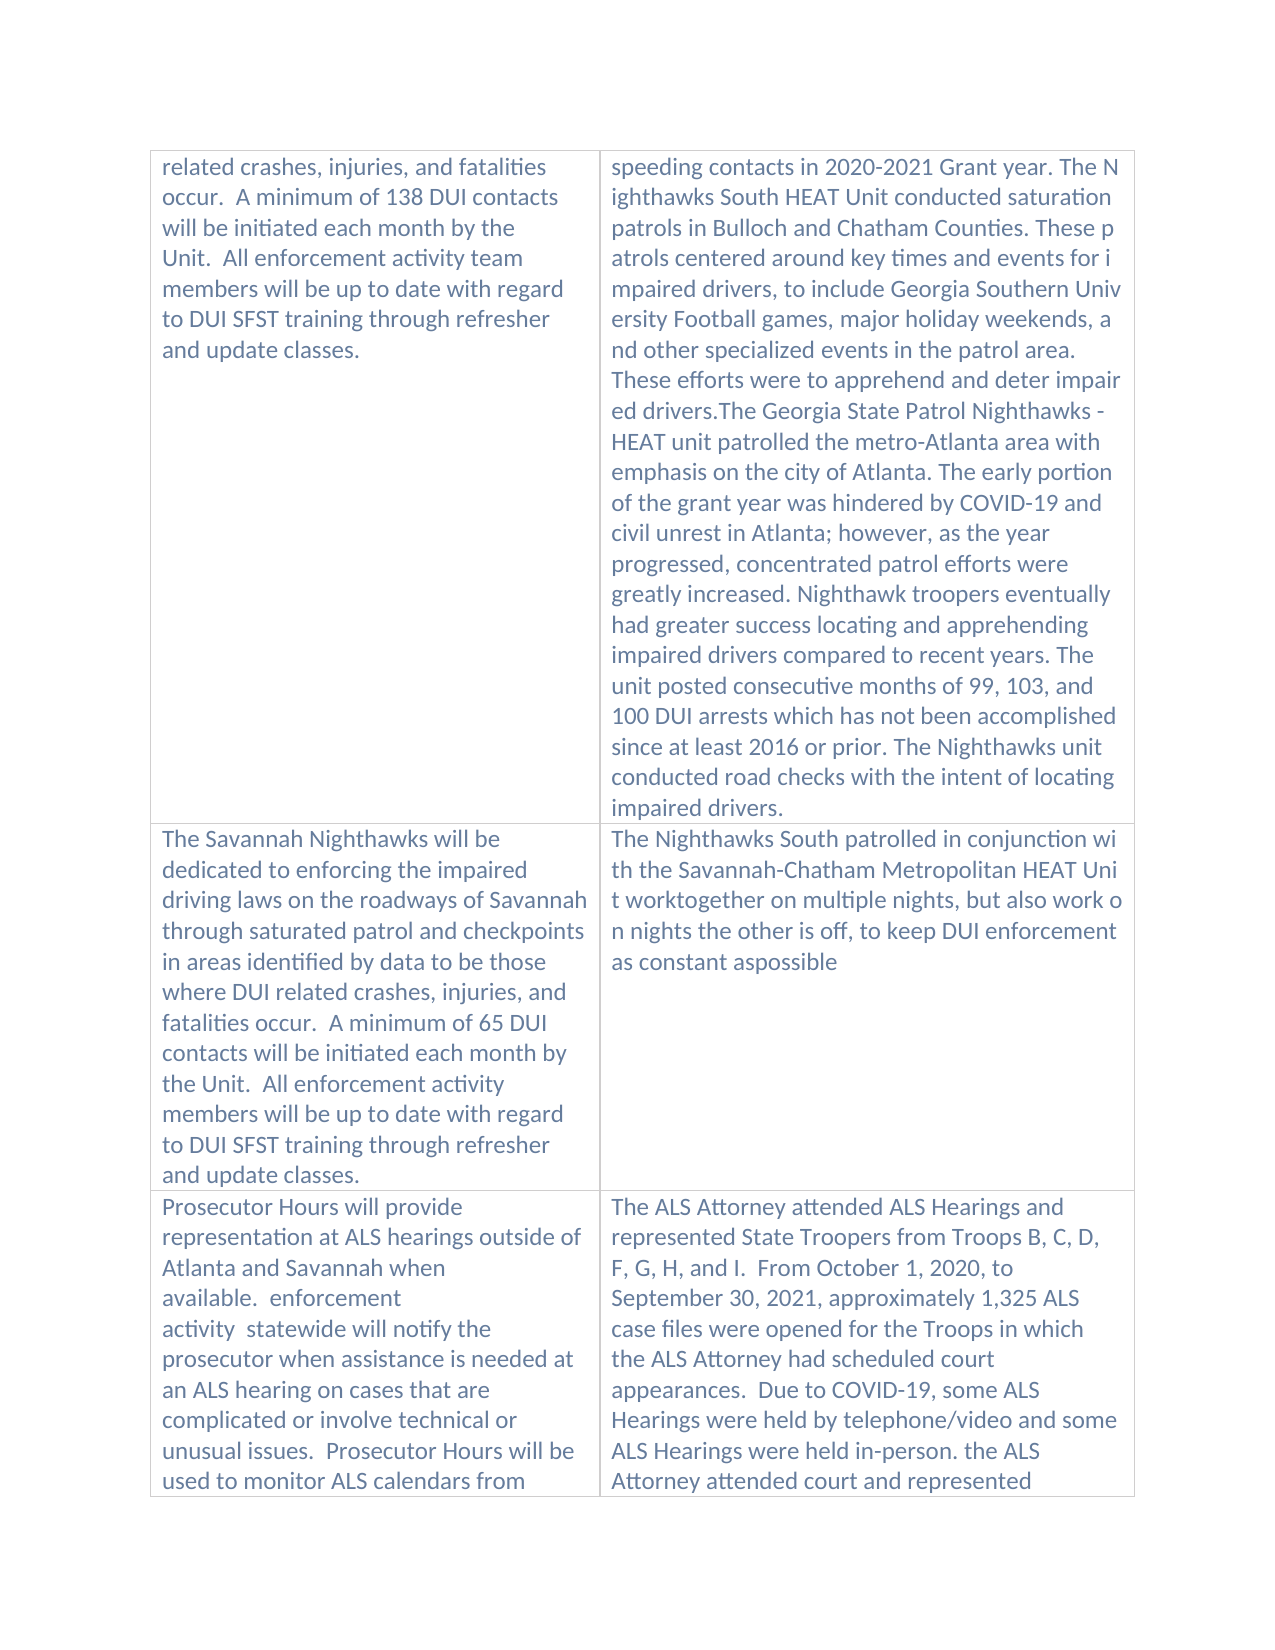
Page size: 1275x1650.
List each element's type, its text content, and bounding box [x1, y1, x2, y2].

table_cell The Nighthawks South patrolled in conjunction with the Savannah-Chatham Metropolitan HEAT Unit worktogether on multiple nights, but also work on nights the other is off, to keep DUI enforcement as constant aspossible [601, 824, 1134, 1190]
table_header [601, 151, 1134, 822]
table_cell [601, 1191, 1134, 1496]
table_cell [151, 1191, 599, 1496]
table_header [151, 151, 599, 822]
table_cell The Savannah Nighthawks will be dedicated to enforcing the impaired driving laws on the roadways of Savannah through saturated patrol and checkpoints in areas identified by data to be those where DUI related crashes, injuries, and fatalities occur. A minimum of 65 DUI contacts will be initiated each month by the Unit. All enforcement activity members will be up to date with regard to DUI SFST training through refresher and update classes. [151, 824, 599, 1190]
